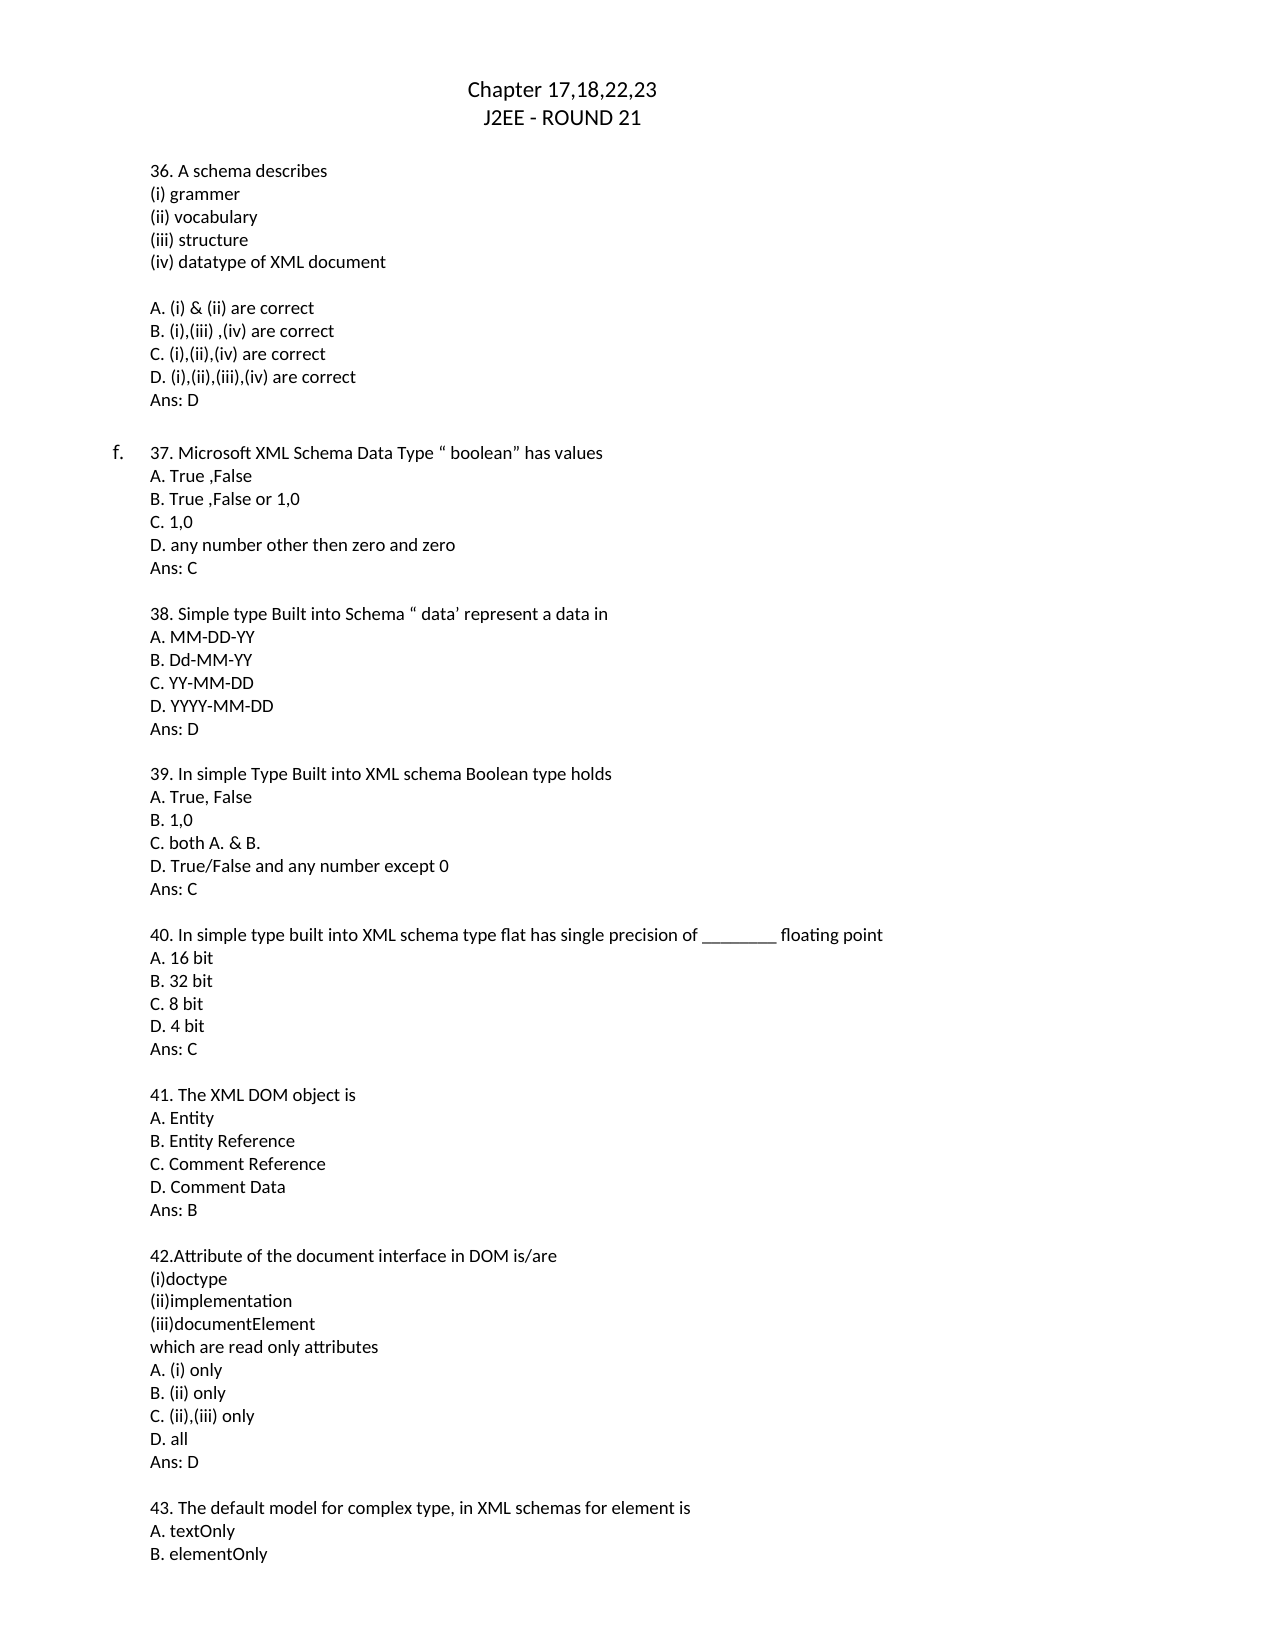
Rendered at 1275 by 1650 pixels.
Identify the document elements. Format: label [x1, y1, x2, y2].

list [112, 159, 1200, 439]
list [112, 439, 1200, 1565]
